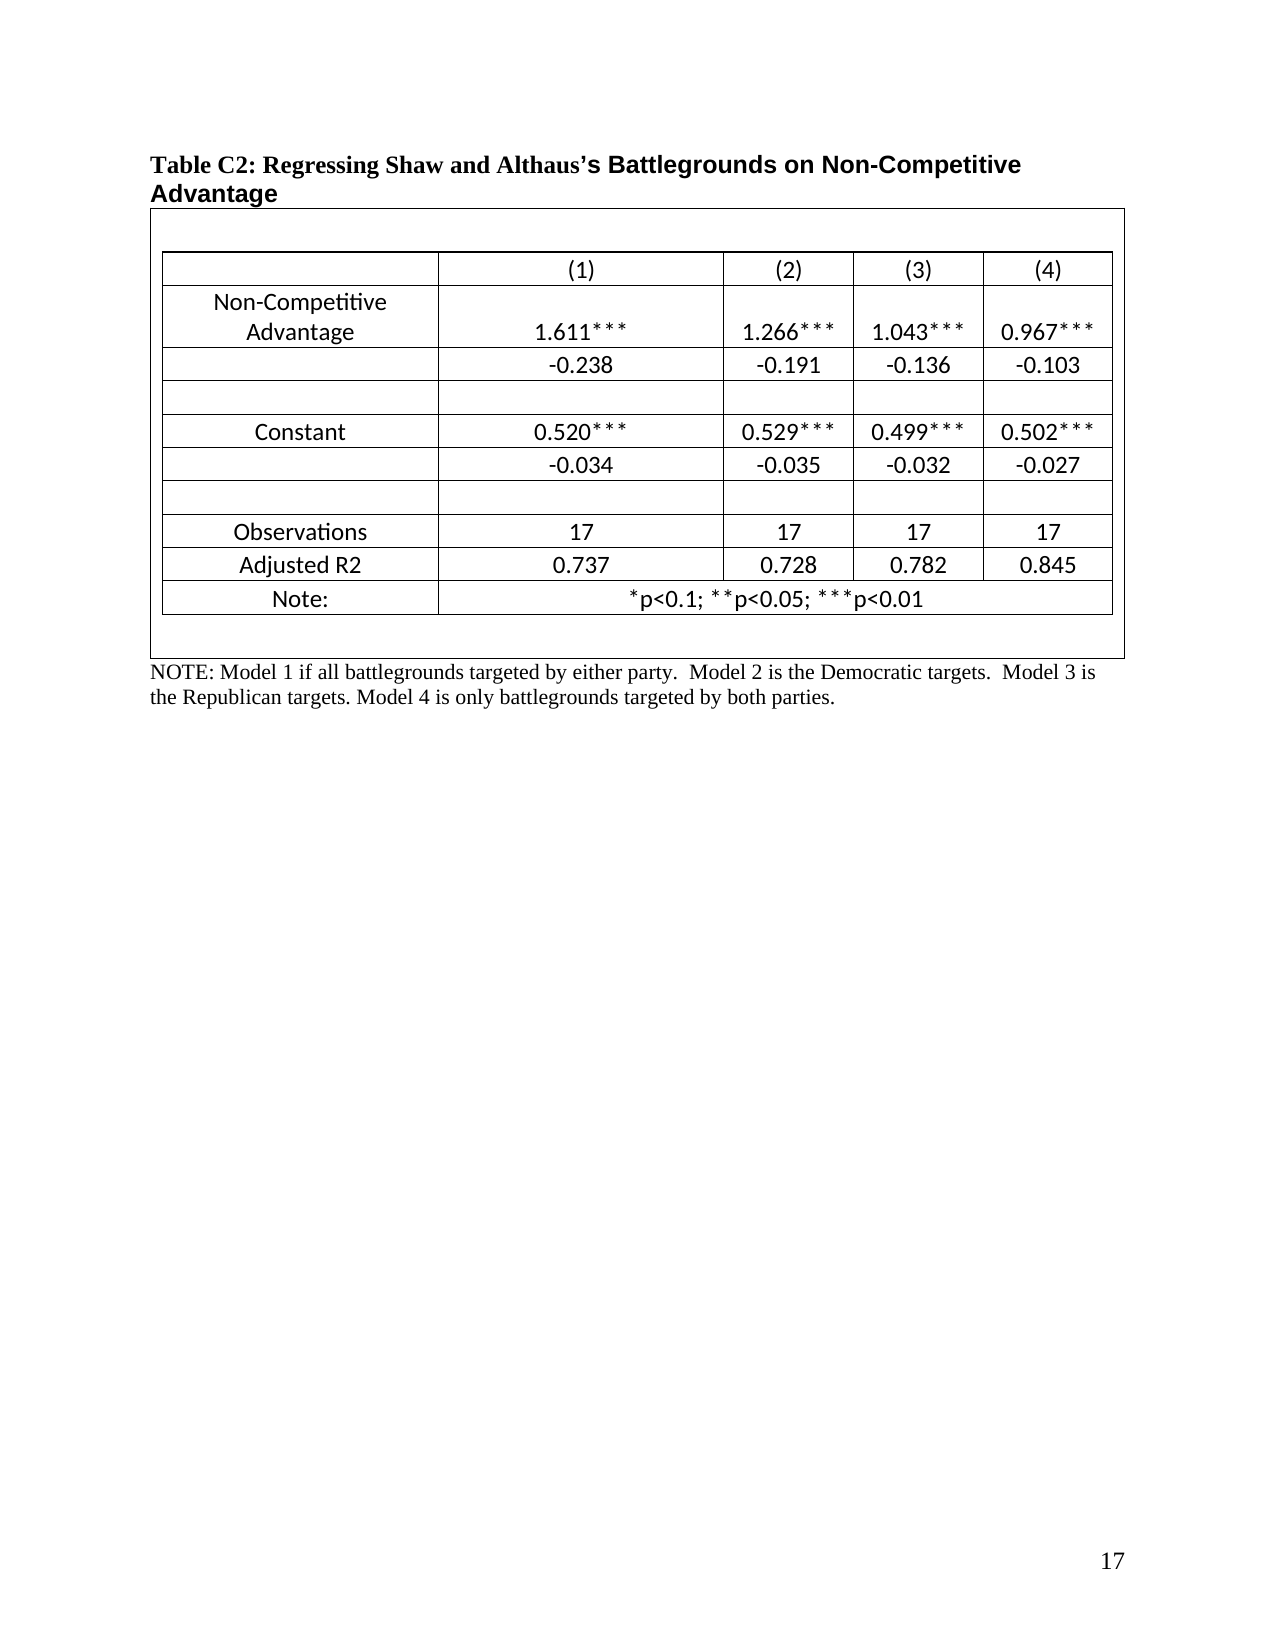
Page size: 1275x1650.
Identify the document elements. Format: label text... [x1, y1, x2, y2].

text NOTE: Model 1 if all battlegrounds targeted by either party. Model 2 is the Democratic targets. Model 3 is the Republican targets. Model 4 is only battlegrounds targeted by both parties. [150, 659, 1125, 709]
text Table C2: Regressing Shaw and Althaus’s Battlegrounds on Non-Competitive Advantage [150, 150, 1125, 208]
table_header [151, 209, 1124, 658]
